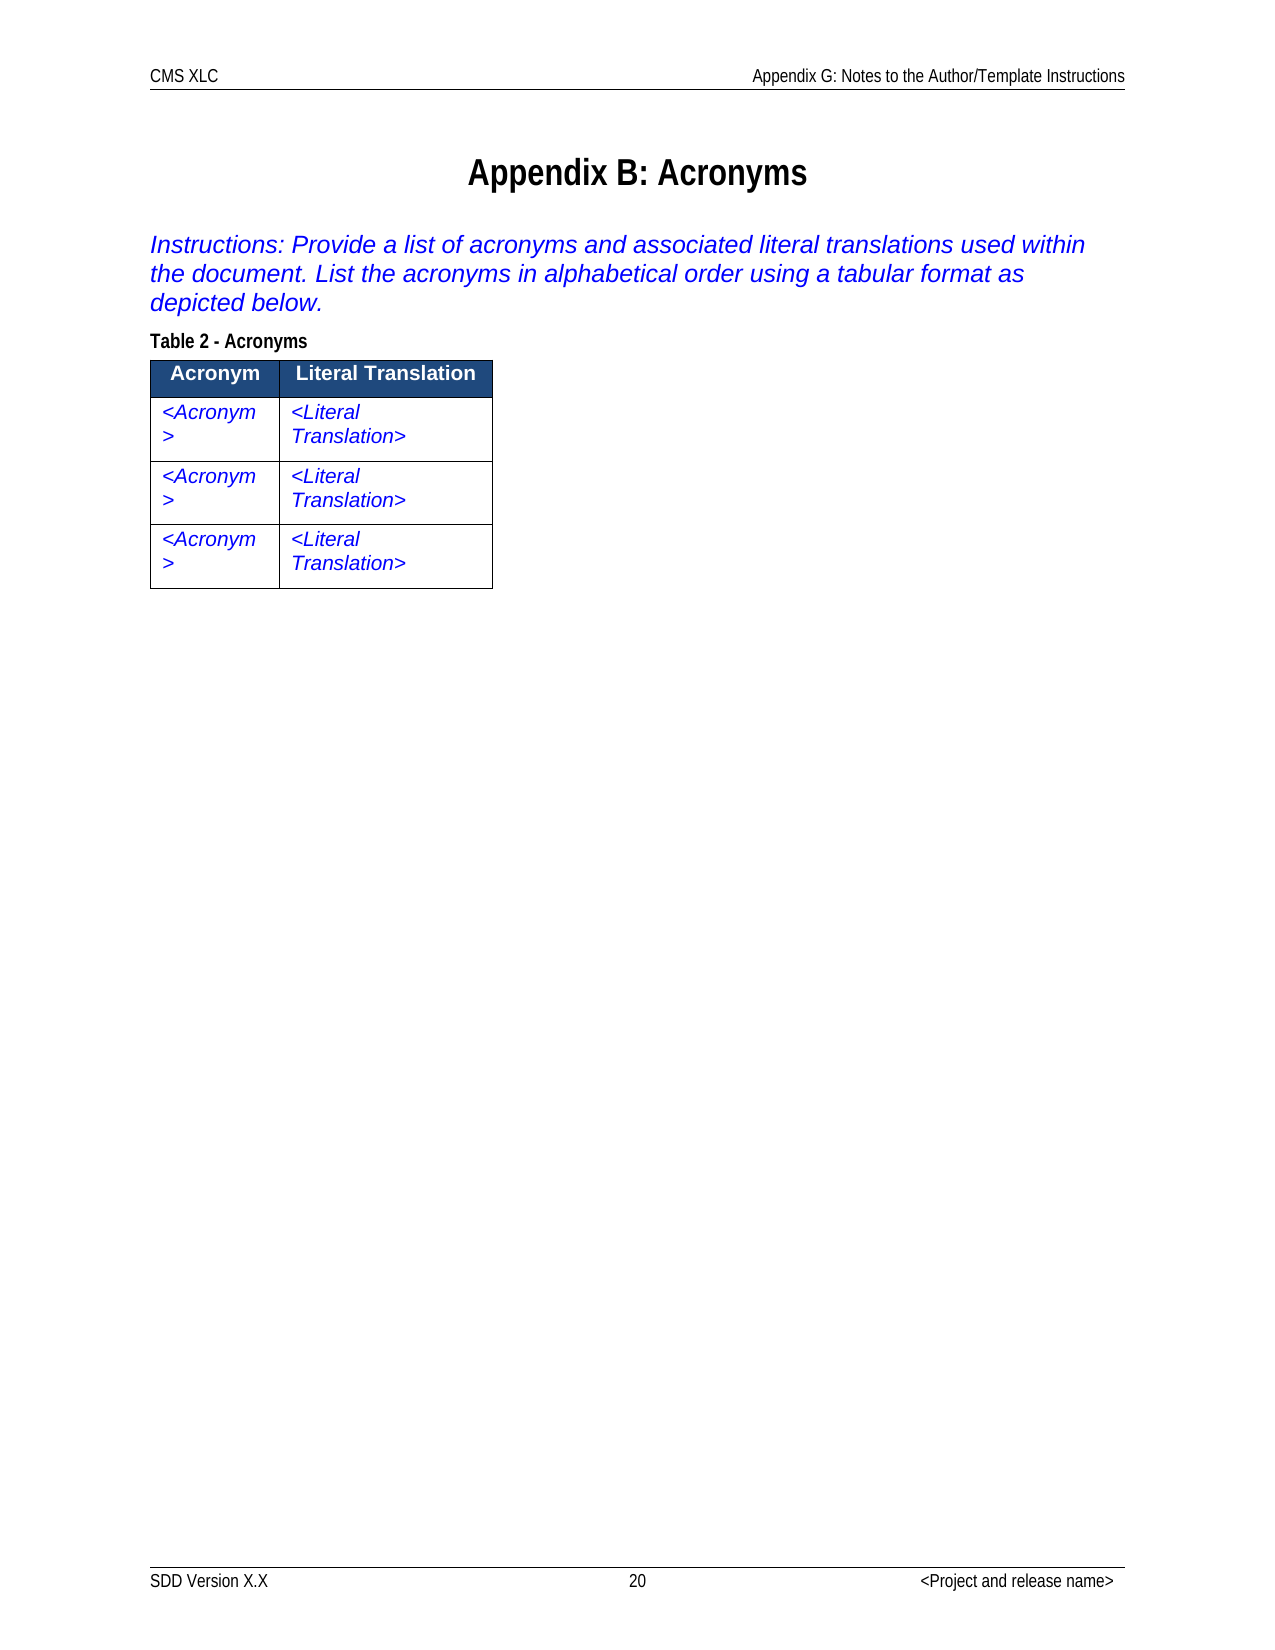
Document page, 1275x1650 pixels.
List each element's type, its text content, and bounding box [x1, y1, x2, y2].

table_cell <Literal Translation> [280, 398, 492, 461]
table_header Acronym [151, 361, 279, 397]
table_cell <Acronym> [151, 398, 279, 461]
table_cell <Literal Translation> [280, 462, 492, 524]
table_header Literal Translation [280, 361, 492, 397]
subtitle Appendix B: Acronyms [150, 150, 1125, 193]
text Instructions: Provide a list of acronyms and associated literal translations used within the document. List the acronyms in alphabetical order using a tabular format as depicted below. [150, 231, 1125, 317]
table_cell <Acronym> [151, 462, 279, 524]
table_cell <Literal Translation> [280, 525, 492, 588]
table_cell <Acronym> [151, 525, 279, 588]
text Table - Acronyms [150, 329, 1125, 353]
